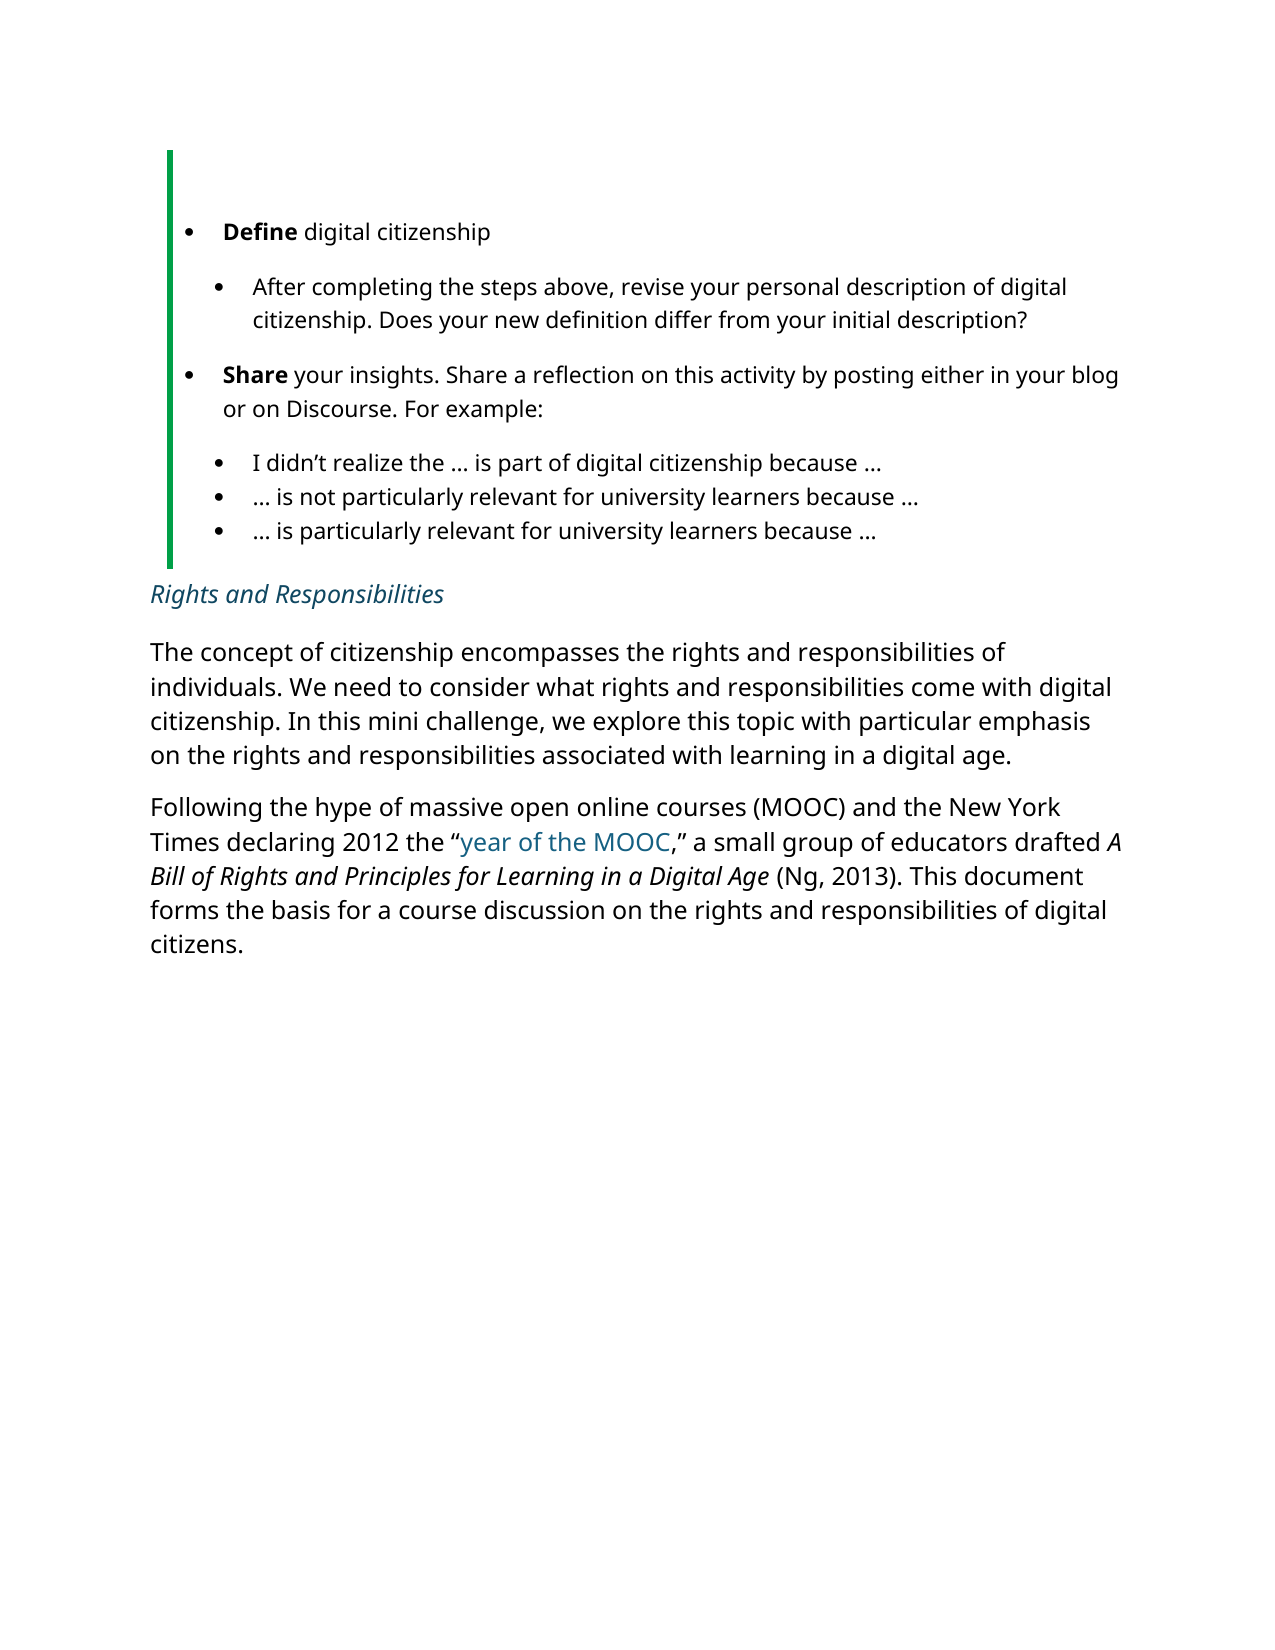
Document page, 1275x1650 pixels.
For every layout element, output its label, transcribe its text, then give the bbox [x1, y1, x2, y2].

text Following the hype of massive open online courses (MOOC) and the New York Times declaring 2012 the “year of the MOOC,” a small group of educators drafted A Bill of Rights and Principles for Learning in a Digital Age (Ng, 2013). This document forms the basis for a course discussion on the rights and responsibilities of digital citizens. [150, 790, 1125, 960]
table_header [173, 150, 1125, 569]
subtitle Rights and Responsibilities [150, 577, 1125, 611]
text The concept of citizenship encompasses the rights and responsibilities of individuals. We need to consider what rights and responsibilities come with digital citizenship. In this mini challenge, we explore this topic with particular emphasis on the rights and responsibilities associated with learning in a digital age. [150, 635, 1125, 771]
